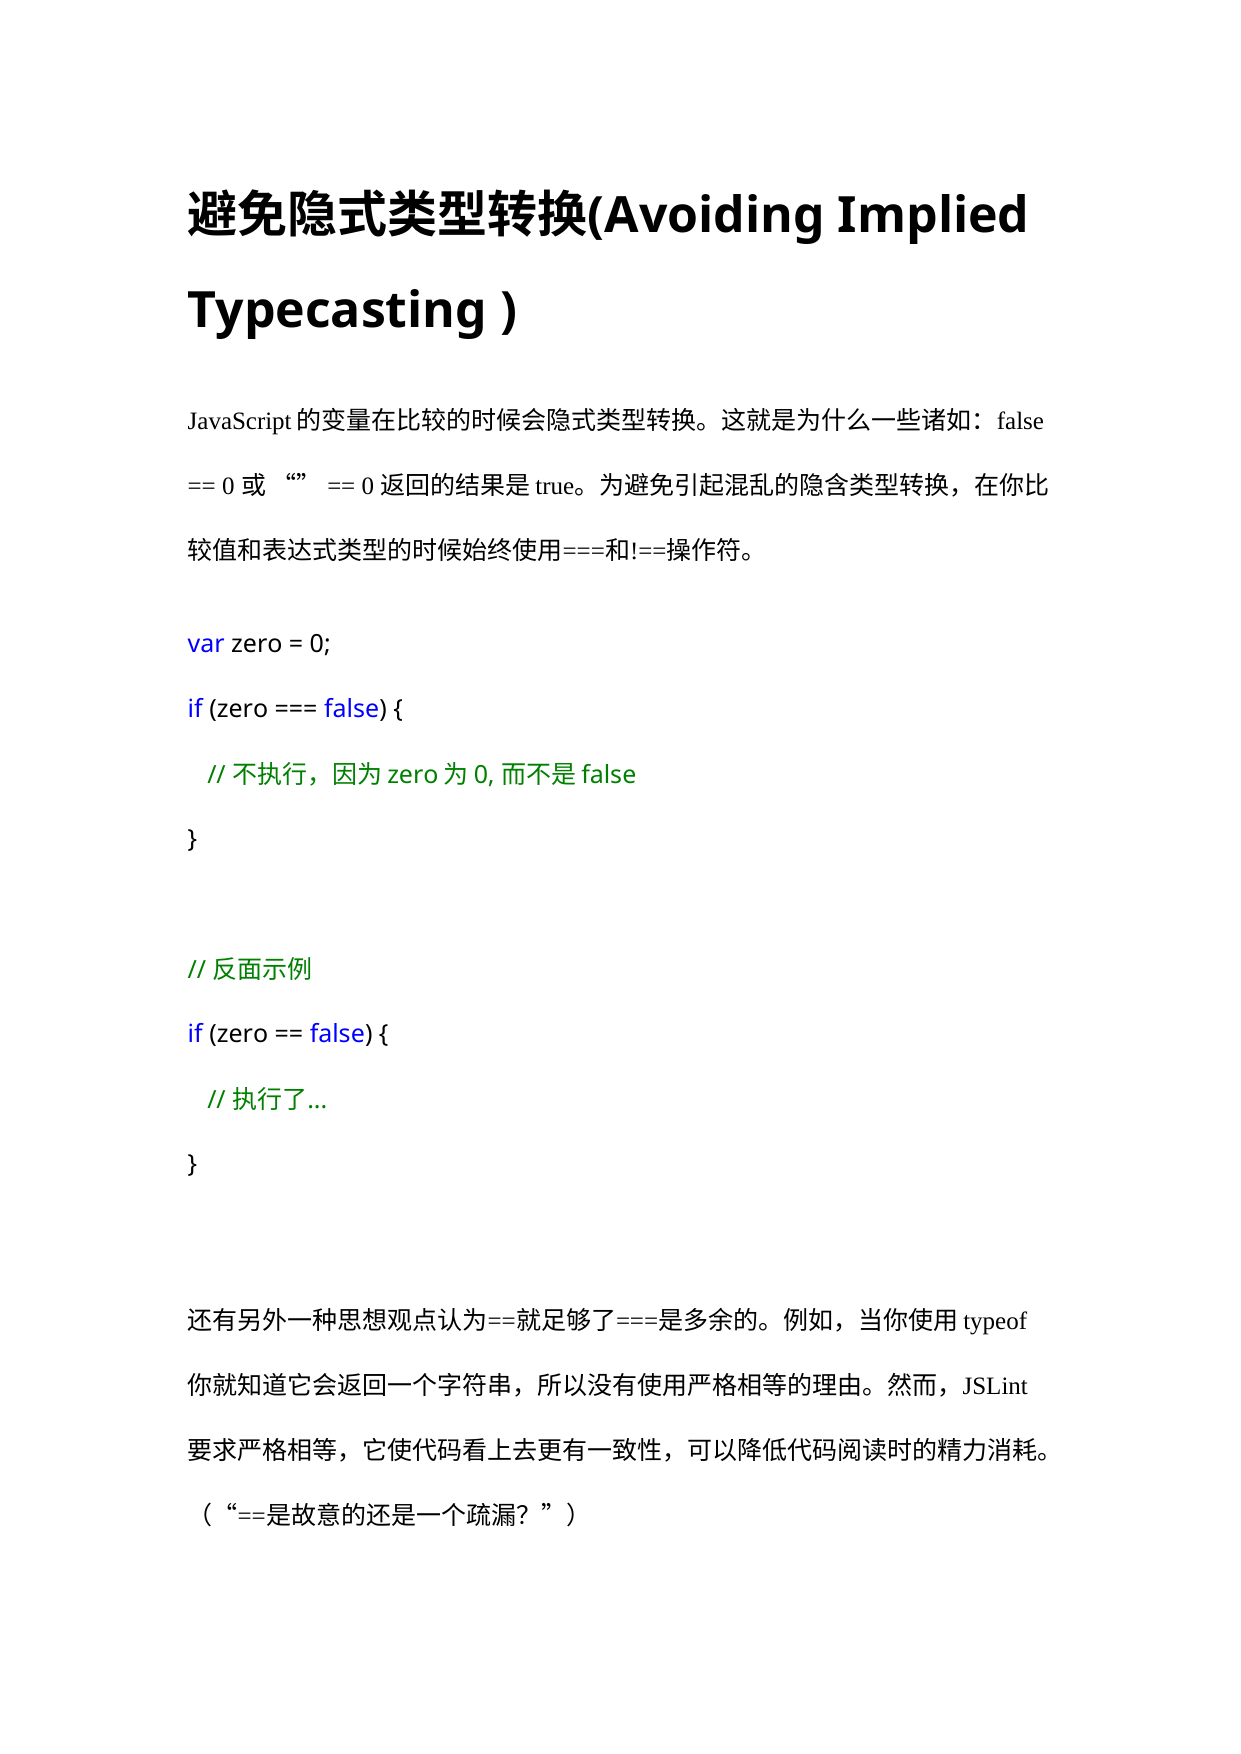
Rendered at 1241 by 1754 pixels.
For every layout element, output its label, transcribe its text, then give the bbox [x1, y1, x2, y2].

text var zero = 0; if (zero === false) { // 不执行，因为zero为0, 而不是false } // 反面示例 if (zero == false) { // 执行了... } [187, 610, 1053, 1195]
subtitle 避免隐式类型转换(Avoiding Implied Typecasting ) [187, 162, 1053, 357]
text 还有另外一种思想观点认为==就足够了===是多余的。例如，当你使用typeof你就知道它会返回一个字符串，所以没有使用严格相等的理由。然而，JSLint要求严格相等，它使代码看上去更有一致性，可以降低代码阅读时的精力消耗。（“==是故意的还是一个疏漏？”） [187, 1286, 1053, 1546]
text JavaScript的变量在比较的时候会隐式类型转换。这就是为什么一些诸如：false == 0 或 “” == 0 返回的结果是true。为避免引起混乱的隐含类型转换，在你比较值和表达式类型的时候始终使用===和!==操作符。 [187, 386, 1053, 581]
